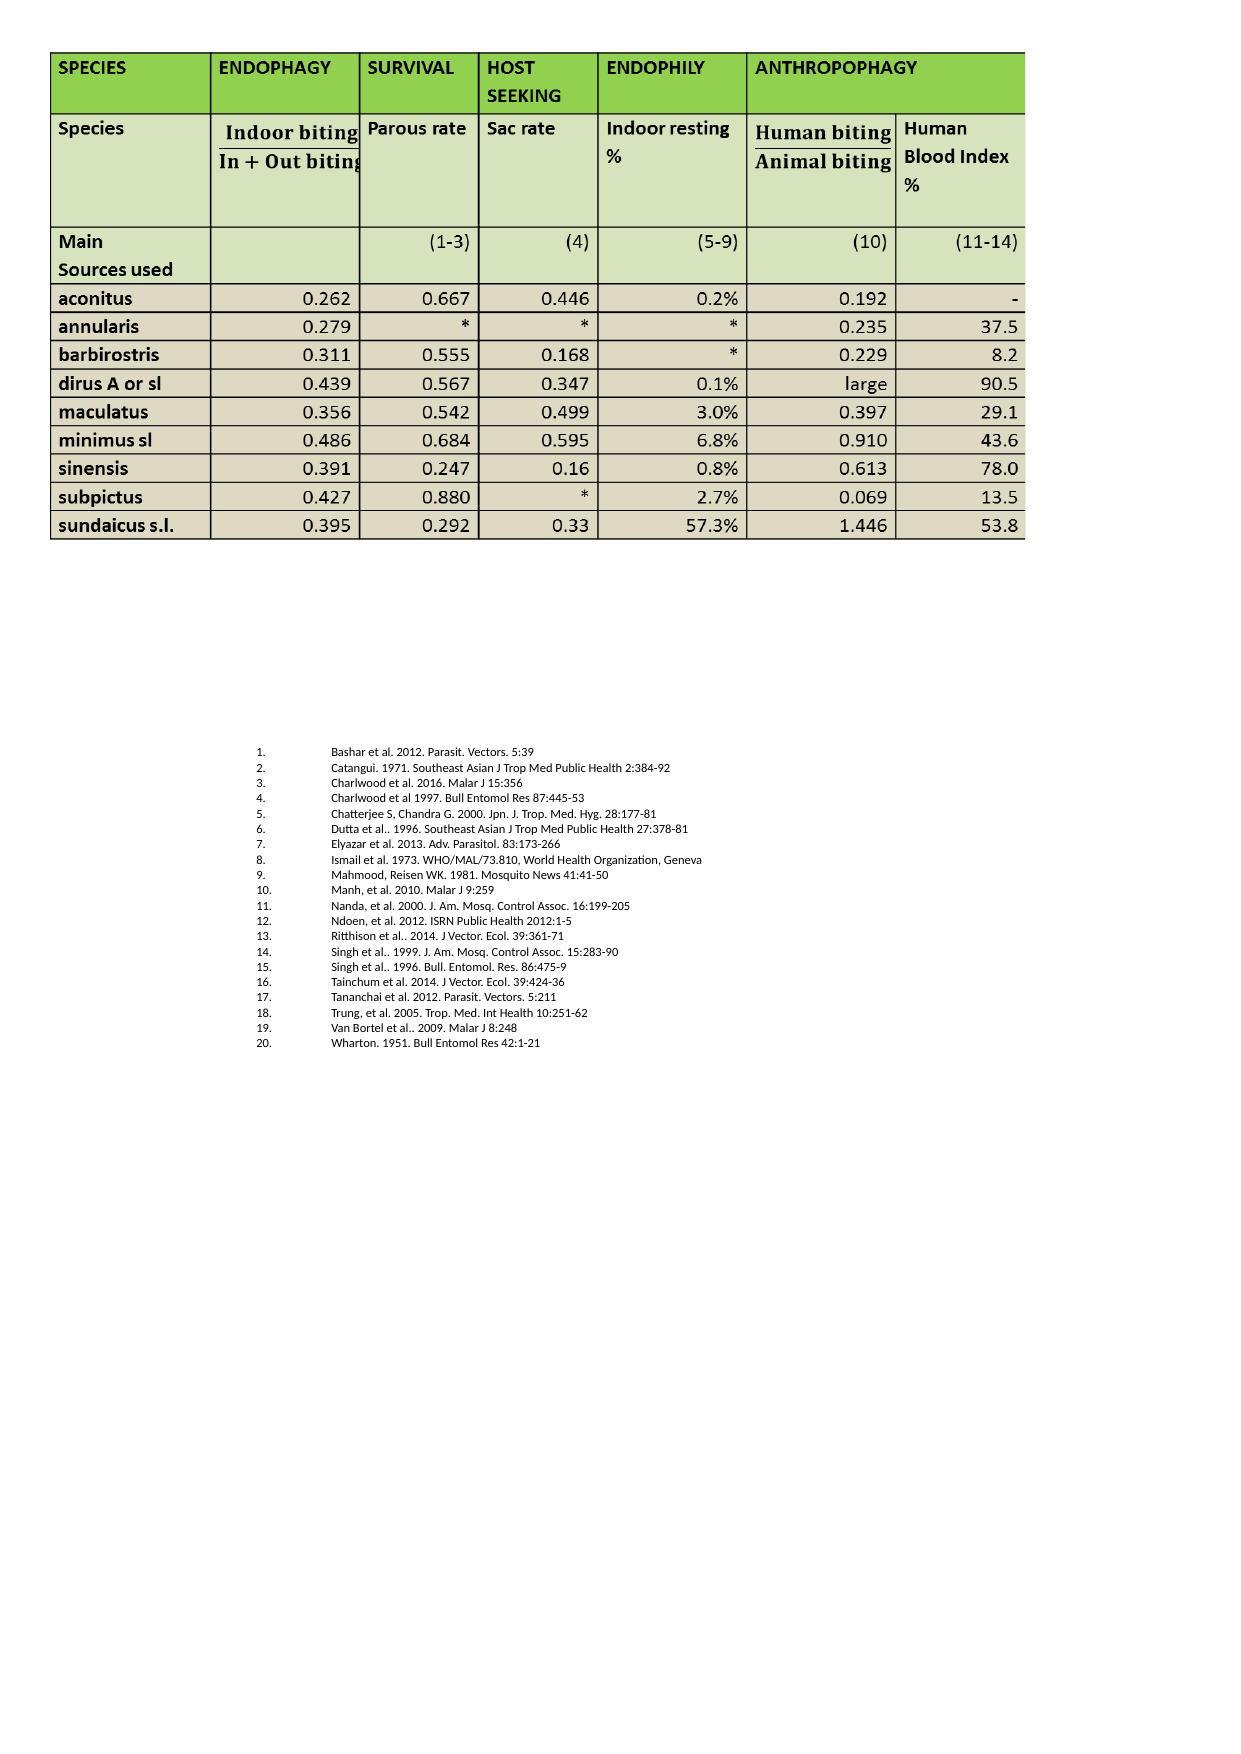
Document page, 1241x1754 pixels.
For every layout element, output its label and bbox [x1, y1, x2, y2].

picture [50, 50, 1025, 549]
